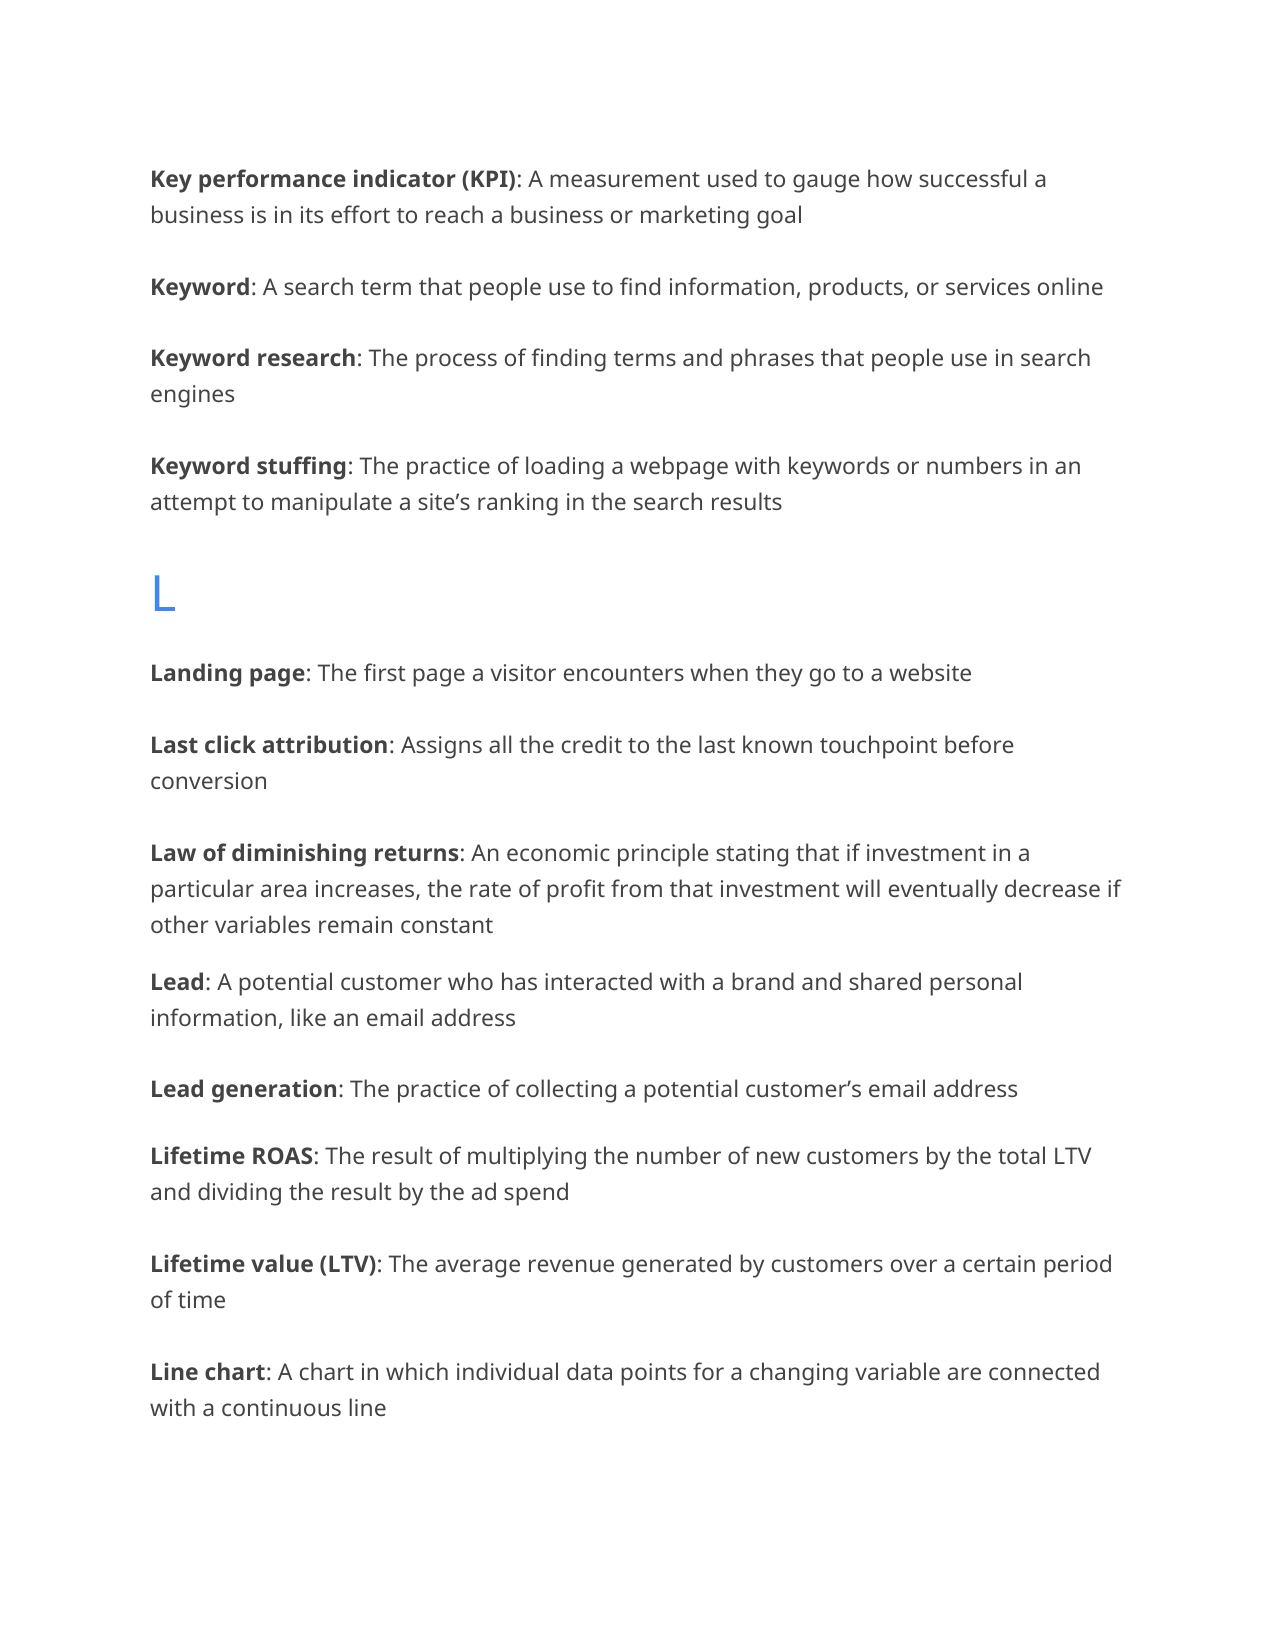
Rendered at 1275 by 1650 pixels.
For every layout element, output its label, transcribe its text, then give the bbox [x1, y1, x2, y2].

text Keyword stuffing: The practice of loading a webpage with keywords or numbers in an attempt to manipulate a site’s ranking in the search results [150, 450, 1125, 553]
text Last click attribution: Assigns all the credit to the last known touchpoint before conversion [150, 729, 1125, 796]
text Landing page: The first page a visitor encounters when they go to a website [150, 657, 1125, 724]
text L [150, 558, 1125, 626]
text Lifetime value (LTV): The average revenue generated by customers over a certain period of time [150, 1248, 1125, 1315]
text Law of diminishing returns: An economic principle stating that if investment in a particular area increases, the rate of profit from that investment will eventually decrease if other variables remain constant [150, 837, 1125, 940]
text Lead generation: The practice of collecting a potential customer’s email address [150, 1073, 1125, 1104]
text Lead: A potential customer who has interacted with a brand and shared personal information, like an email address [150, 966, 1125, 1033]
text Keyword: A search term that people use to find information, products, or services online [150, 271, 1125, 302]
text Keyword research: The process of finding terms and phrases that people use in search engines [150, 342, 1125, 409]
text Line chart: A chart in which individual data points for a changing variable are connected with a continuous line [150, 1356, 1125, 1423]
text Lifetime ROAS: The result of multiplying the number of new customers by the total LTV and dividing the result by the ad spend [150, 1140, 1125, 1207]
text Key performance indicator (KPI): A measurement used to gauge how successful a business is in its effort to reach a business or marketing goal [150, 163, 1125, 266]
